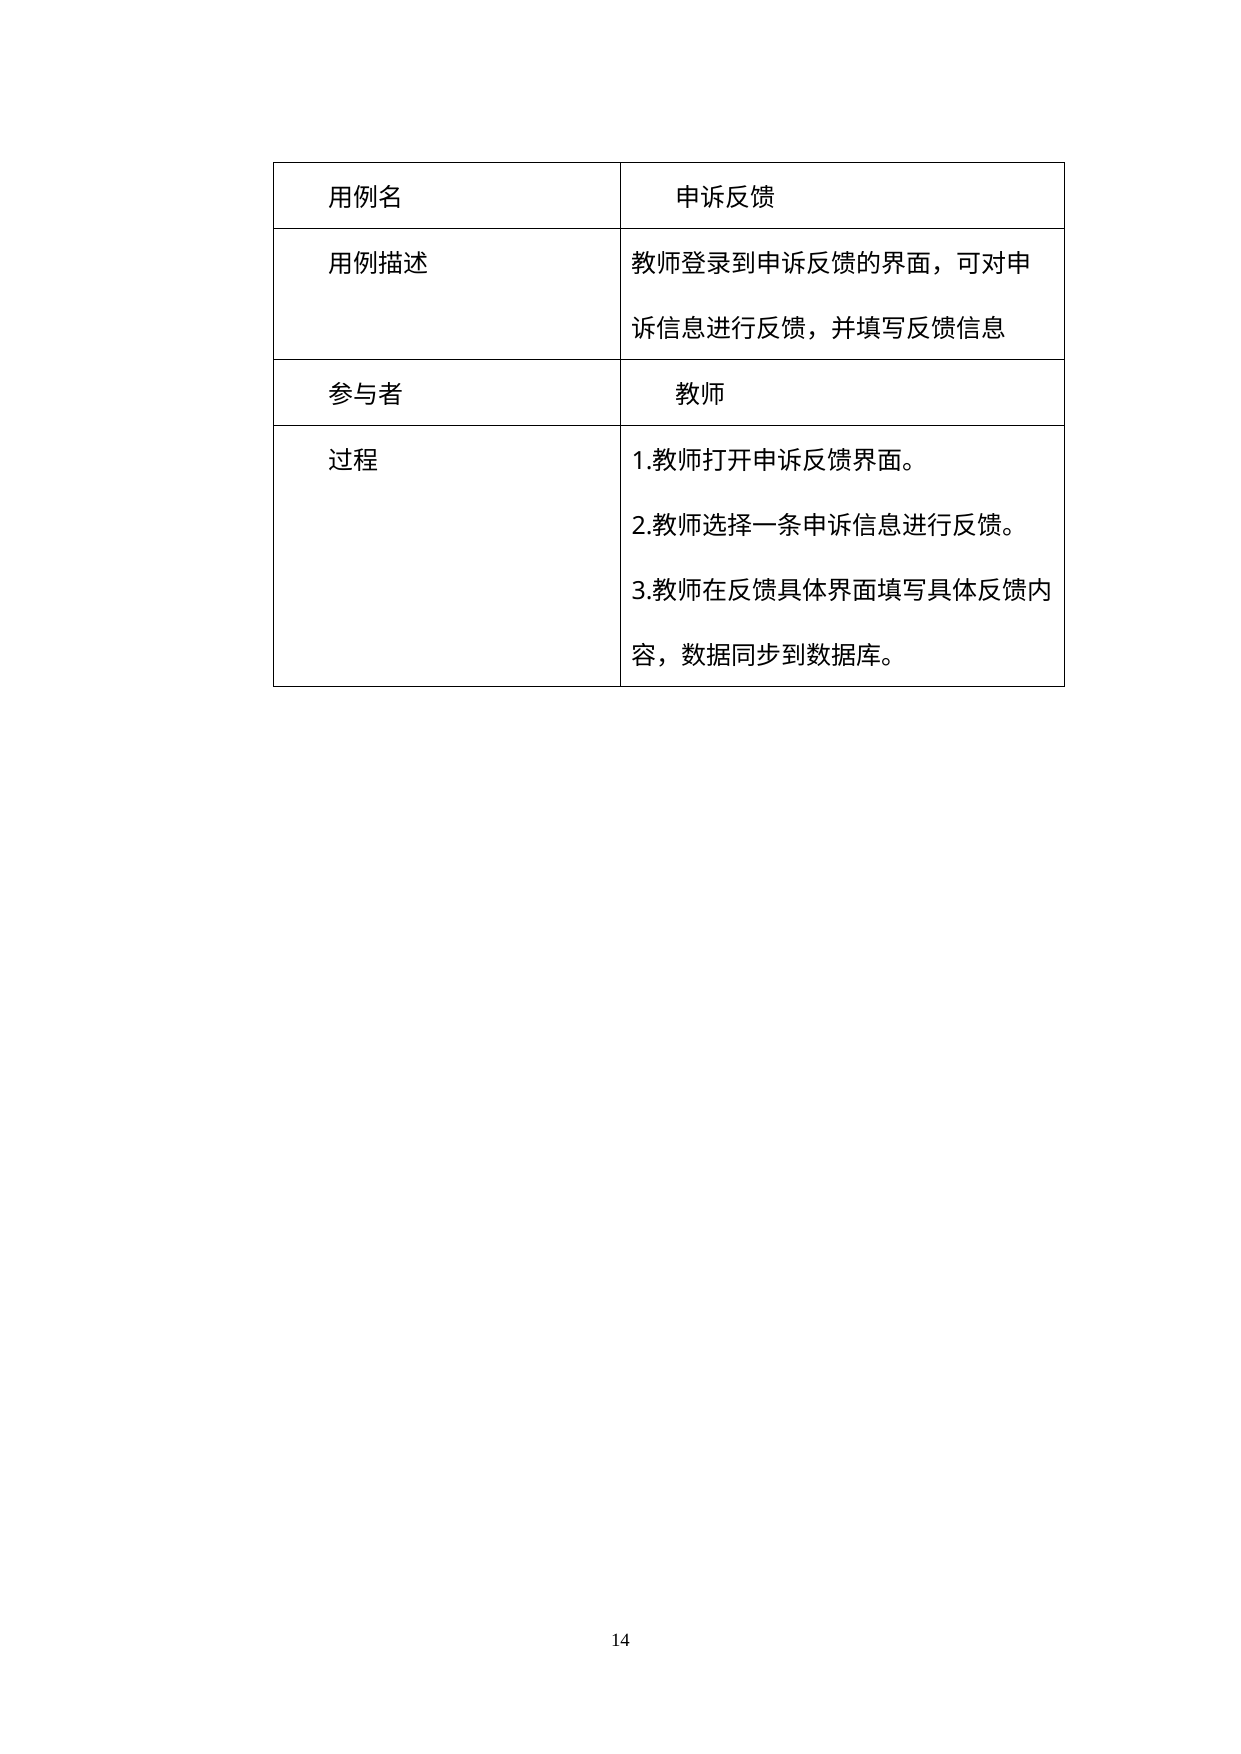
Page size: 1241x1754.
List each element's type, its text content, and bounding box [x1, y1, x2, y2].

table_cell 参与者 [274, 360, 620, 425]
table_cell 用例描述 [274, 229, 620, 359]
table_cell 教师登录到申诉反馈的界面，可对申诉信息进行反馈，并填写反馈信息 [621, 229, 1064, 359]
table_header 用例名 [274, 163, 620, 228]
table_cell 1.教师打开申诉反馈界面。 2.教师选择一条申诉信息进行反馈。 3.教师在反馈具体界面填写具体反馈内容，数据同步到数据库。 [621, 426, 1064, 686]
table_cell 教师 [621, 360, 1064, 425]
table_cell 过程 [274, 426, 620, 686]
table_header 申诉反馈 [621, 163, 1064, 228]
